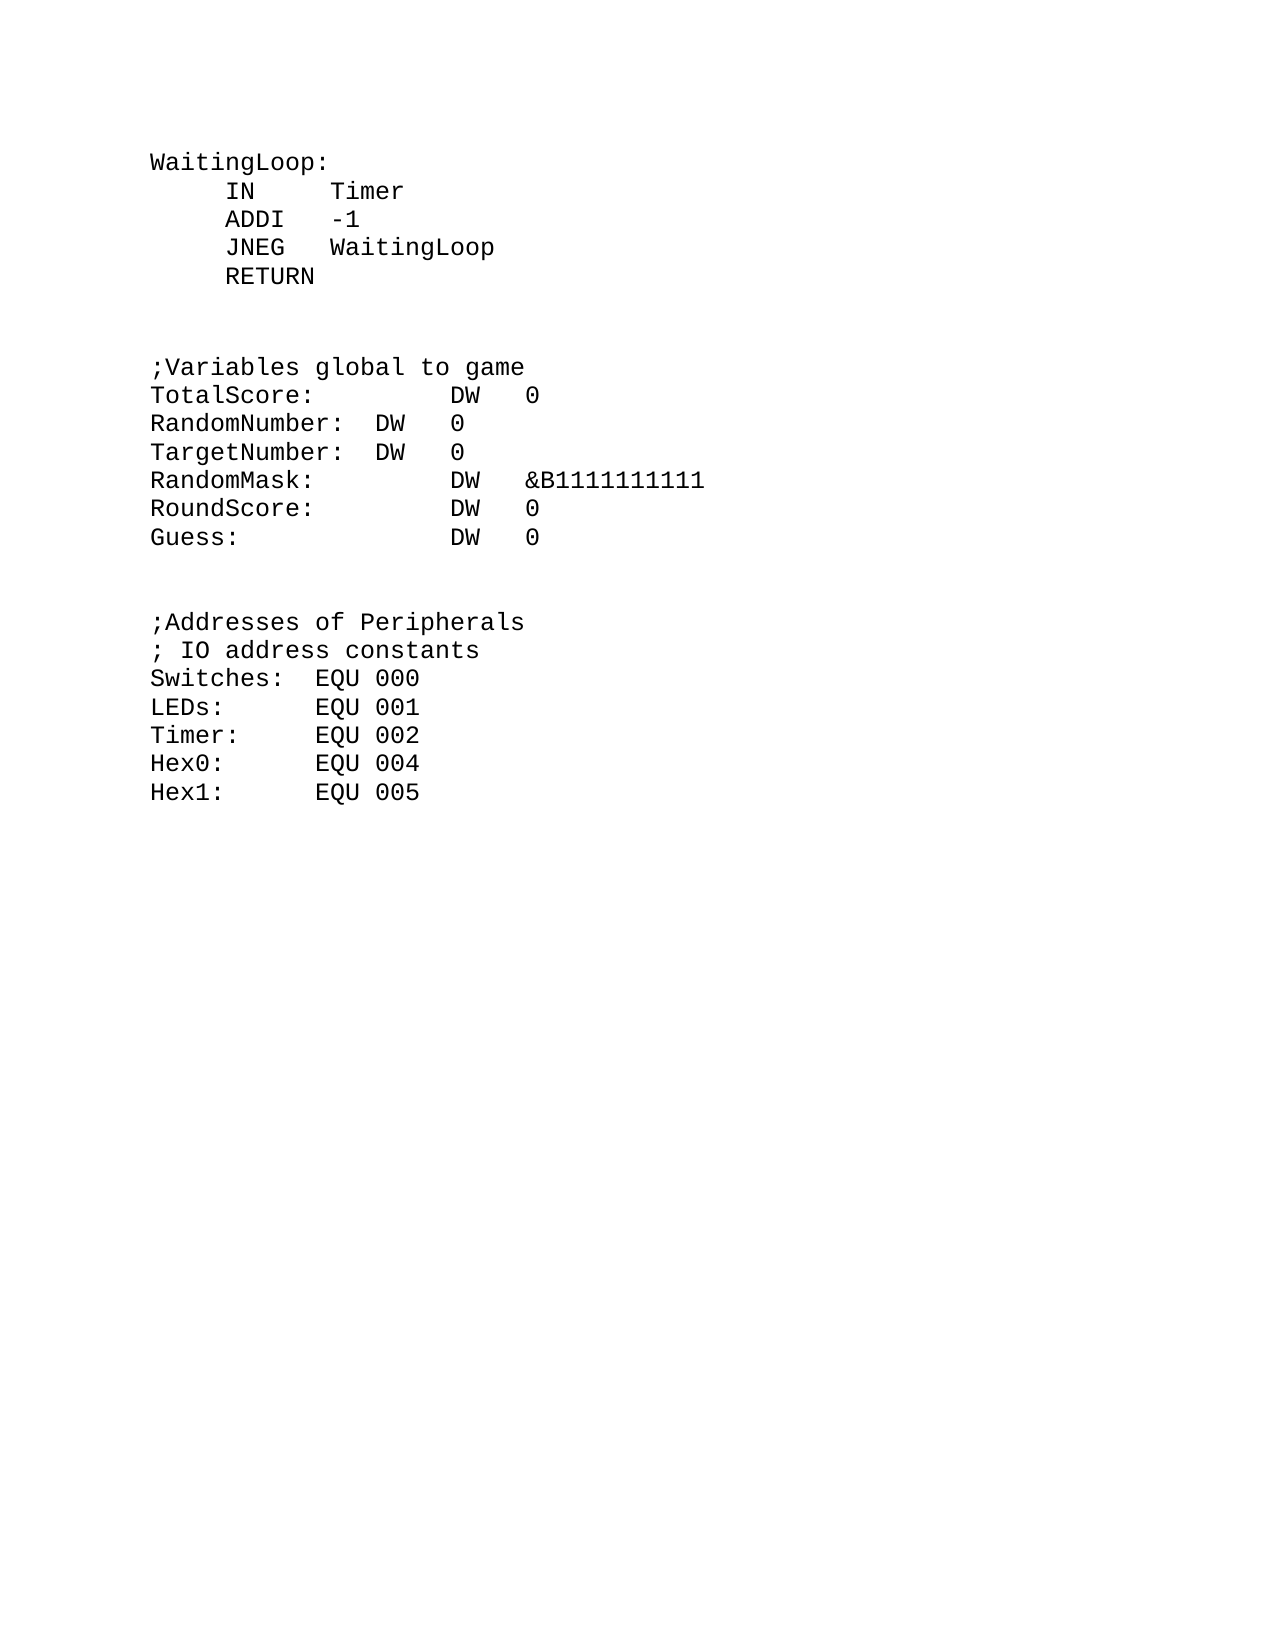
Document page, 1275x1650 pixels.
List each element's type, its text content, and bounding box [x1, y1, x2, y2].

text Guess: DW 0 [150, 524, 1125, 552]
text LEDs: EQU 001 [150, 694, 1125, 722]
text ADDI -1 [150, 207, 1125, 235]
text Switches: EQU 000 [150, 666, 1125, 694]
text RandomMask: DW &B1111111111 [150, 467, 1125, 496]
text JNEG WaitingLoop [150, 235, 1125, 263]
text ;Addresses of Peripherals [150, 609, 1125, 637]
text RETURN [150, 263, 1125, 292]
text RoundScore: DW 0 [150, 496, 1125, 524]
text TargetNumber: DW 0 [150, 439, 1125, 467]
text IN Timer [150, 178, 1125, 207]
text Hex0: EQU 004 [150, 751, 1125, 779]
text ;Variables global to game [150, 354, 1125, 382]
text RandomNumber: DW 0 [150, 411, 1125, 439]
text ; IO address constants [150, 637, 1125, 666]
text Timer: EQU 002 [150, 722, 1125, 751]
text WaitingLoop: [150, 150, 1125, 178]
text Hex1: EQU 005 [150, 779, 1125, 807]
text TotalScore: DW 0 [150, 382, 1125, 411]
